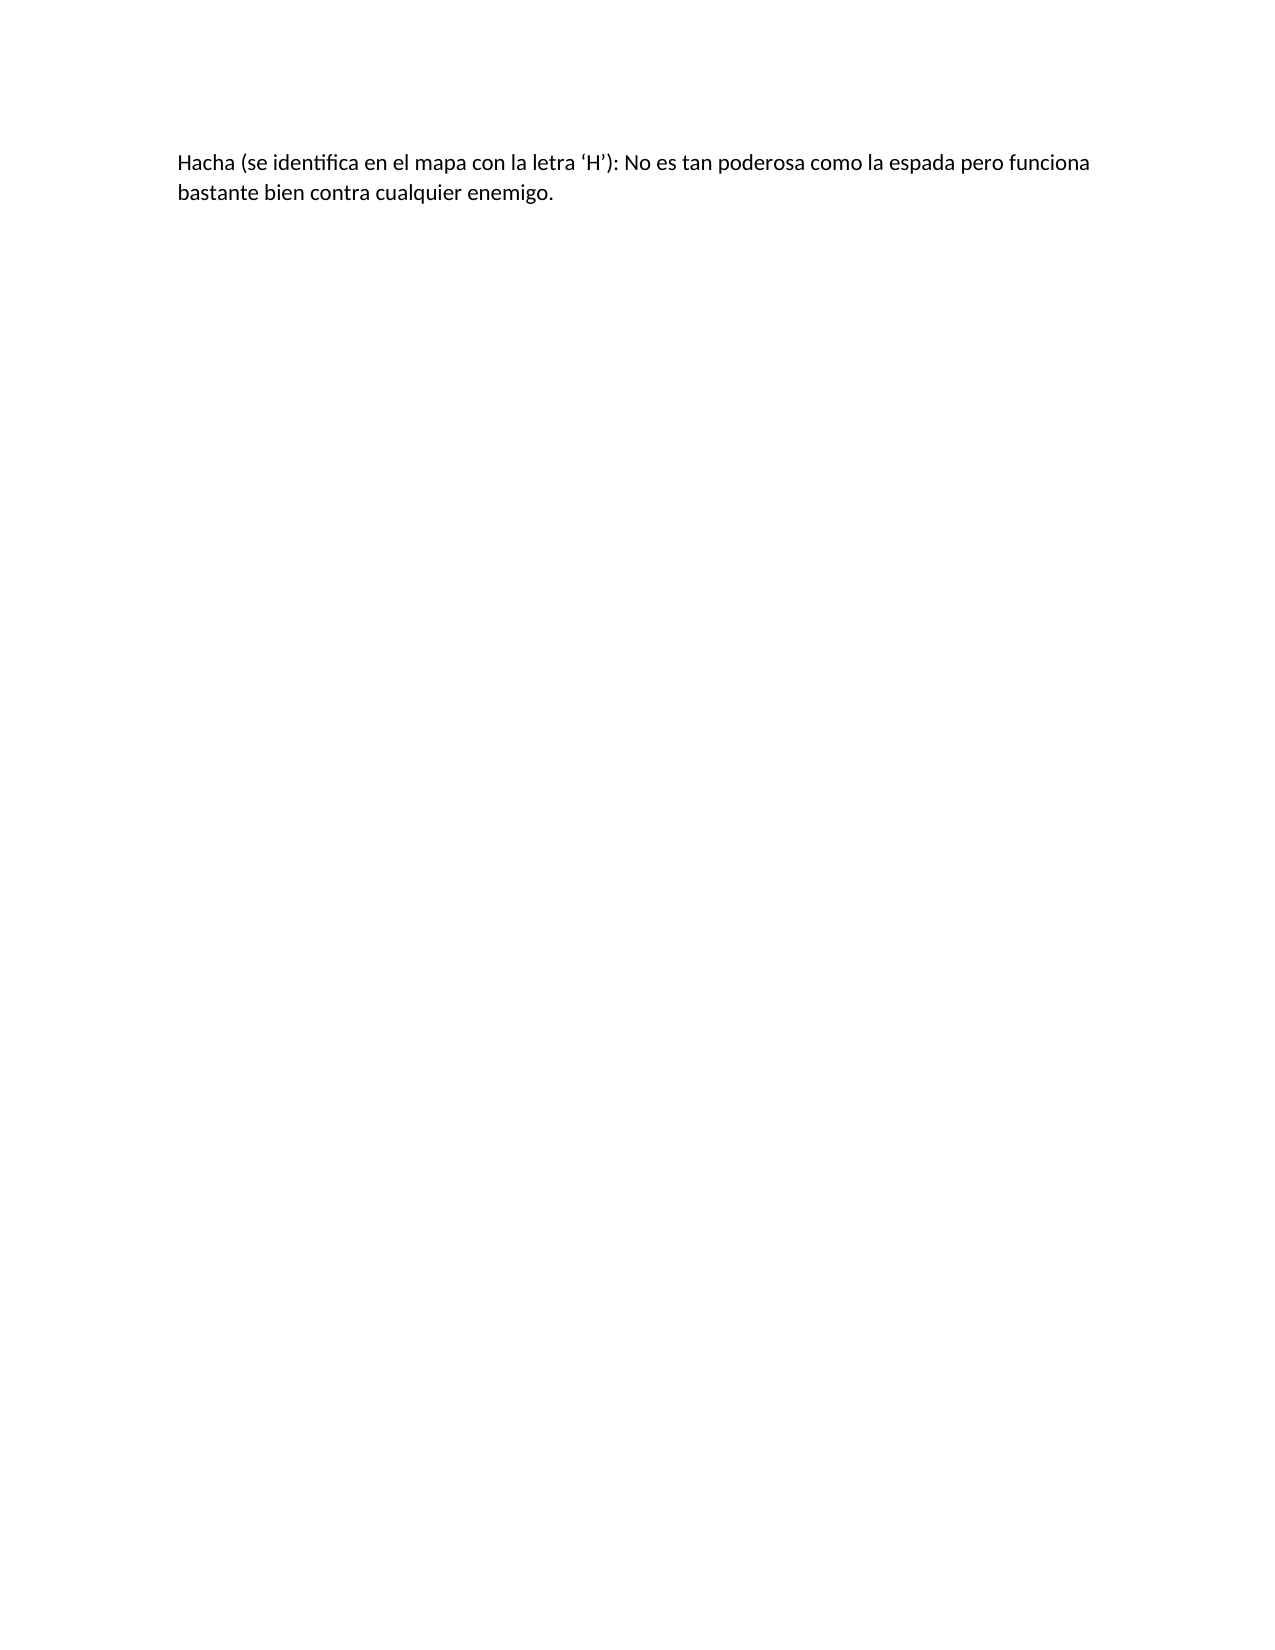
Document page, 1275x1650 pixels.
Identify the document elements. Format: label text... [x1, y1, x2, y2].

text Hacha (se identifica en el mapa con la letra ‘H’): No es tan poderosa como la espada pero funciona bastante bien contra cualquier enemigo. [177, 148, 1098, 206]
